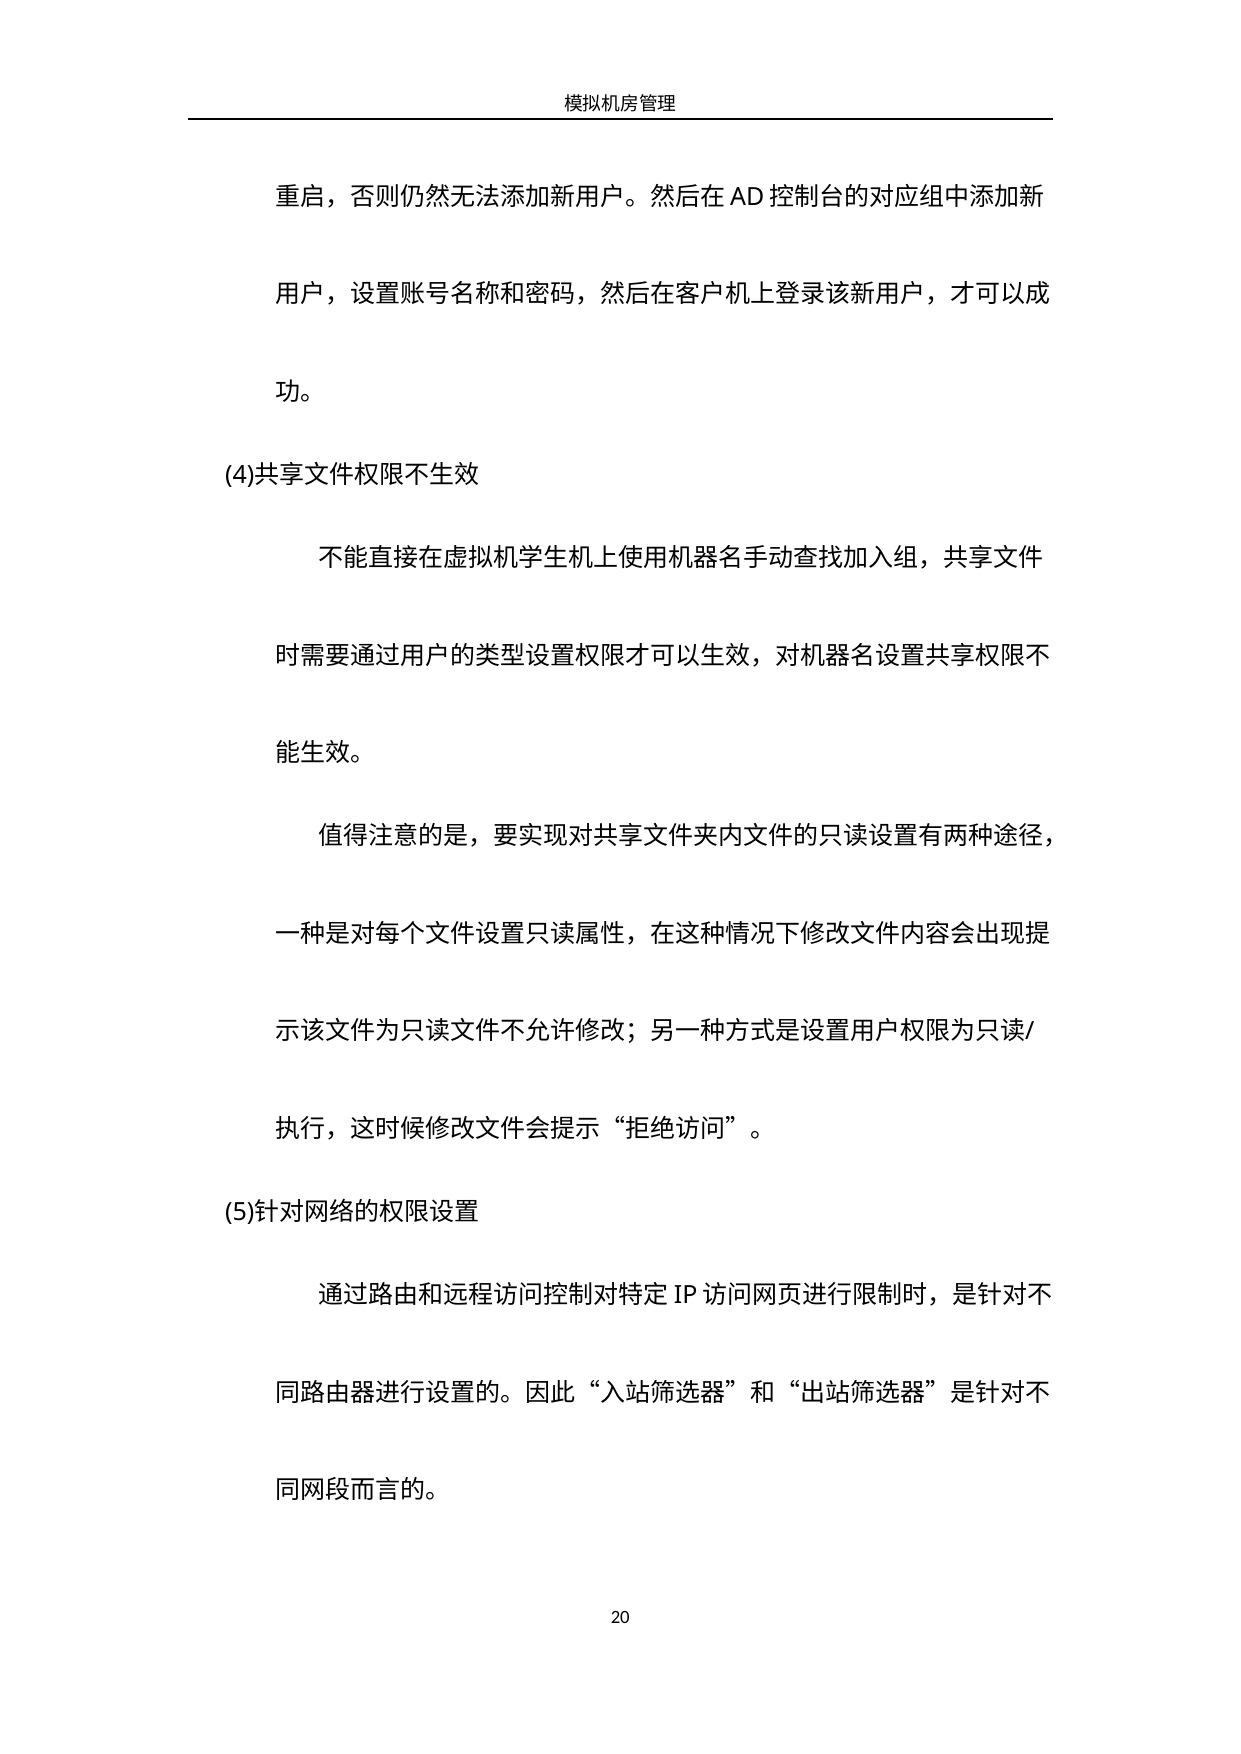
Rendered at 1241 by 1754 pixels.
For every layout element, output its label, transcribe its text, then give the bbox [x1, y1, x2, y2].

text (4)共享文件权限不生效 [187, 440, 1053, 505]
text (5)针对网络的权限设置 [187, 1177, 1053, 1242]
text 值得注意的是，要实现对共享文件夹内文件的只读设置有两种途径，一种是对每个文件设置只读属性，在这种情况下修改文件内容会出现提示该文件为只读文件不允许修改；另一种方式是设置用户权限为只读/执行，这时候修改文件会提示“拒绝访问”。 [275, 801, 1053, 1159]
text 不能直接在虚拟机学生机上使用机器名手动查找加入组，共享文件时需要通过用户的类型设置权限才可以生效，对机器名设置共享权限不能生效。 [275, 523, 1053, 783]
text 通过路由和远程访问控制对特定IP访问网页进行限制时，是针对不同路由器进行设置的。因此“入站筛选器”和“出站筛选器”是针对不同网段而言的。 [275, 1260, 1053, 1520]
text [275, 162, 1053, 422]
